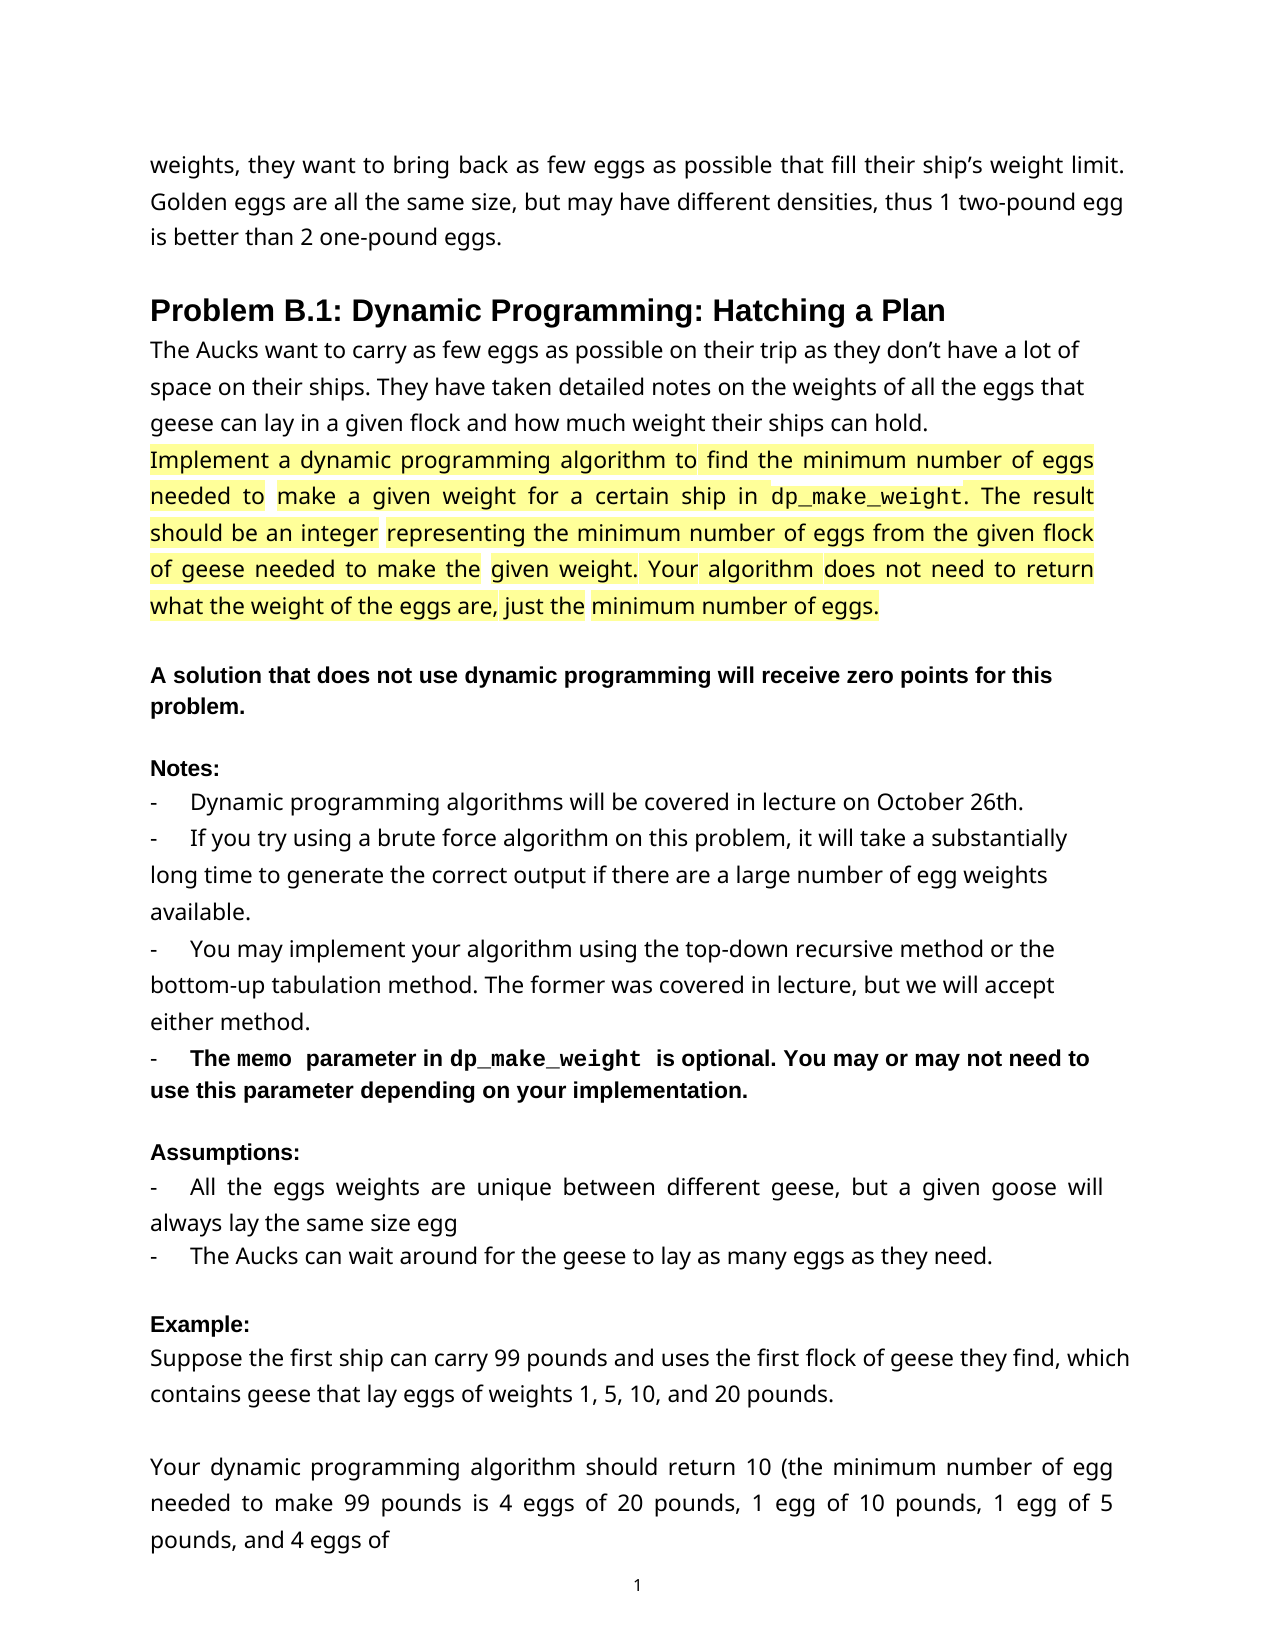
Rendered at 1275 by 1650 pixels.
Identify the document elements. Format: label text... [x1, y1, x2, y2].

list All the eggs weights are unique between different geese, but a given goose will always lay the same size egg [150, 1170, 1104, 1238]
text Suppose the first ship can carry 99 pounds and uses the first flock of geese they find, which contains geese that lay eggs of weights 1, 5, 10, and 20 pounds. [150, 1341, 1137, 1409]
text The Aucks want to carry as few eggs as possible on their trip as they don’t have a lot of space on their ships. They have taken detailed notes on the weights of all the eggs that geese can lay in a given flock and how much weight their ships can hold. [150, 334, 1113, 438]
text weights, they want to bring back as few eggs as possible that fill their ship’s weight limit. Golden eggs are all the same size, but may have different densities, thus 1 two-pound egg is better than 2 one-pound eggs. [150, 149, 1125, 253]
text Implement a dynamic programming algorithm to find the minimum number of eggs needed to make a given weight for a certain ship in dp_make_weight. The result should be an integer representing the minimum number of eggs from the given flock of geese needed to make the given weight. Your algorithm does not need to return what the weight of the eggs are, just the minimum number of eggs. [150, 443, 1094, 621]
text Your dynamic programming algorithm should return 10 (the minimum number of egg needed to make 99 pounds is 4 eggs of 20 pounds, 1 egg of 10 pounds, 1 egg of 5 pounds, and 4 eggs of [150, 1451, 1113, 1555]
text Notes: [150, 755, 1137, 781]
subtitle A solution that does not use dynamic programming will receive zero points for this problem. [150, 662, 1137, 719]
text Assumptions: [150, 1139, 1137, 1166]
subtitle The memo parameter in dp_make_weight is optional. You may or may not need to use this parameter depending on your implementation. [150, 1042, 1122, 1104]
subtitle Example: [150, 1311, 1137, 1337]
list You may implement your algorithm using the top-down recursive method or the bottom-up tabulation method. The former was covered in lecture, but we will accept either method. [150, 933, 1101, 1037]
list The Aucks can wait around for the geese to lay as many eggs as they need. [150, 1243, 1137, 1270]
list If you try using a brute force algorithm on this problem, it will take a substantially long time to generate the correct output if there are a large number of egg weights available. [150, 822, 1101, 927]
subtitle Problem B.1: Dynamic Programming: Hatching a Plan [150, 292, 1137, 328]
list Dynamic programming algorithms will be covered in lecture on October 26th. [150, 786, 1137, 817]
